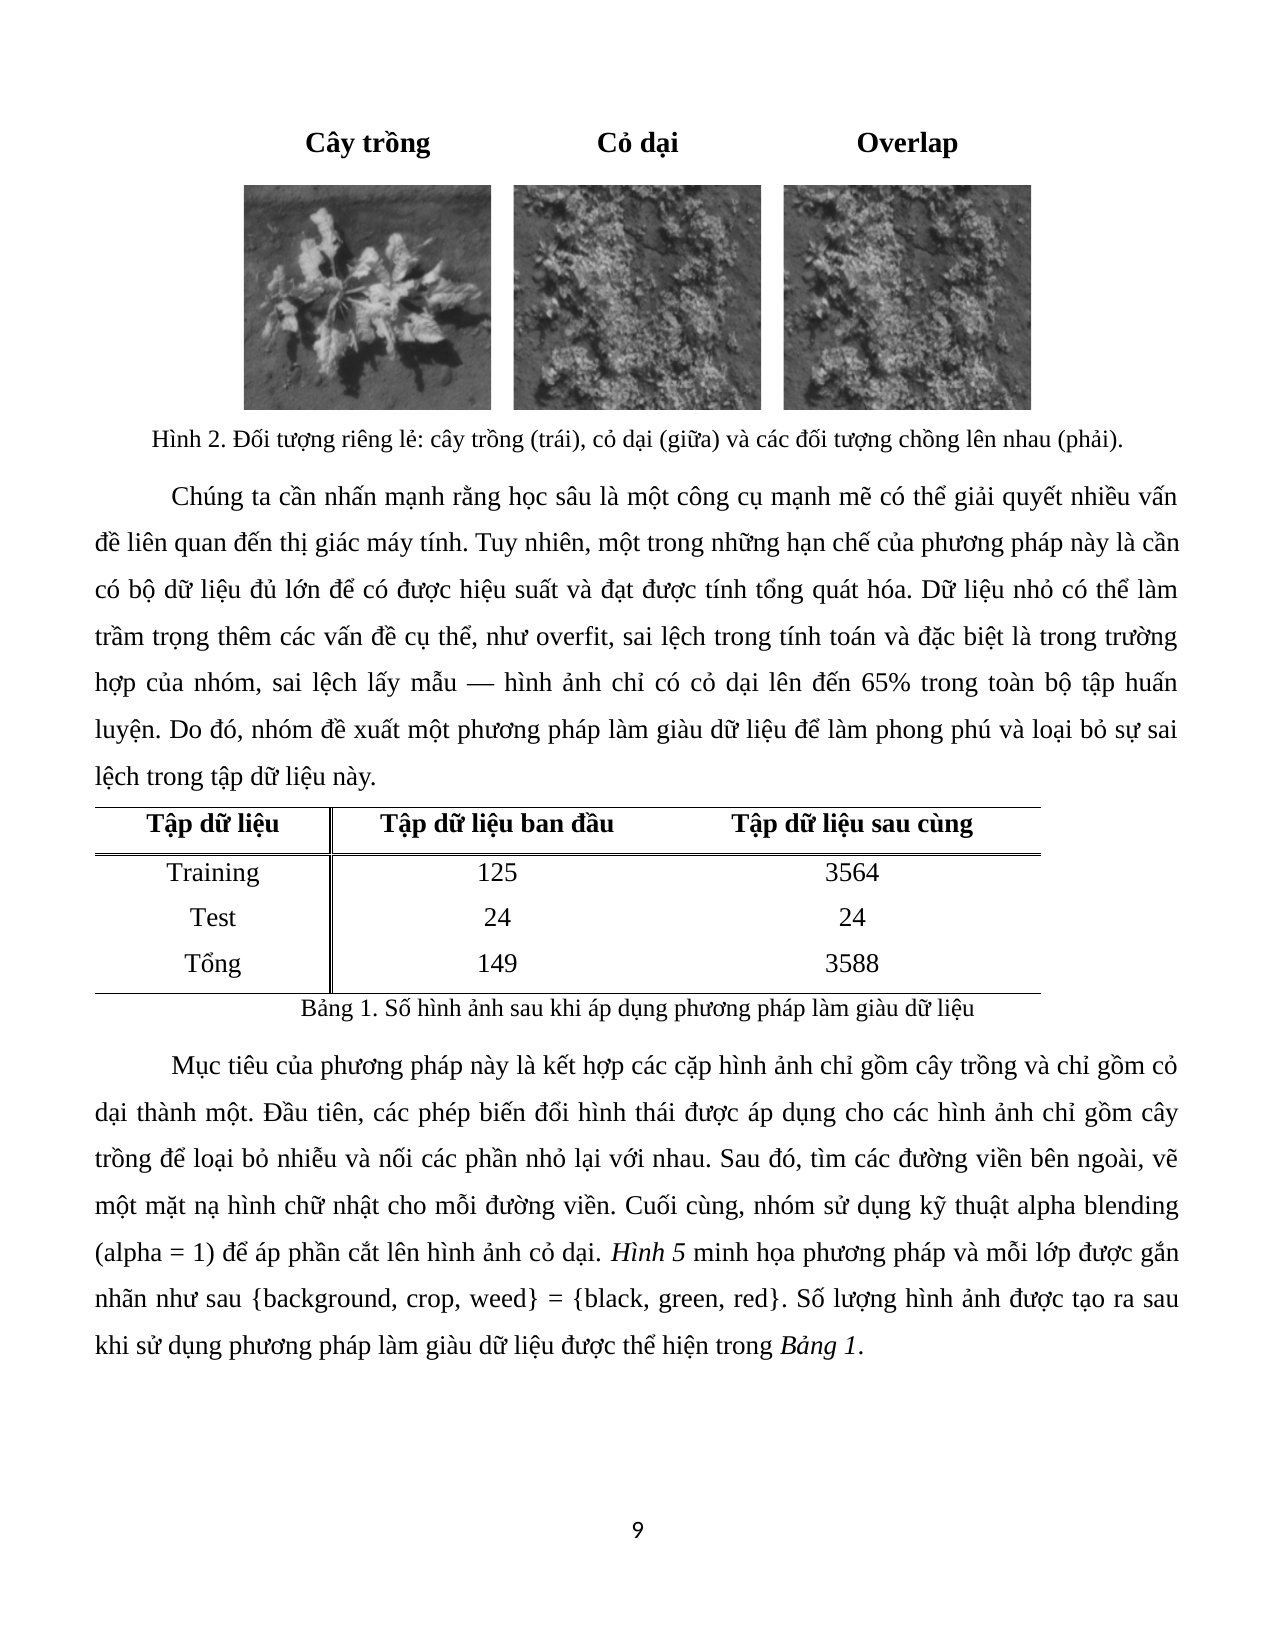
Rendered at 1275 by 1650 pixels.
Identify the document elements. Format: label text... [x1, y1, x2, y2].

table_header Cỏ dại [503, 112, 772, 172]
table_cell [233, 173, 502, 424]
table_header Tập dữ liệu sau cùng [663, 808, 1041, 853]
table_cell 3588 [663, 947, 1041, 992]
table_cell [773, 173, 1042, 424]
table_cell 125 [333, 856, 663, 902]
title Mục tiêu của phương pháp này là kết hợp các cặp hình ảnh chỉ gồm cây trồng và chỉ gồm cỏ dại thành một. Đầu tiên, các phép biến đổi hình thái được áp dụng cho các hình ảnh chỉ gồm cây trồng để loại bỏ nhiễu và nối các phần nhỏ lại với nhau. Sau đó, tìm các đường viền bên ngoài, vẽ một mặt nạ hình chữ nhật cho mỗi đường viền. Cuối cùng, nhóm sử dụng kỹ thuật alpha blending (alpha = 1) để áp phần cắt lên hình ảnh cỏ dại. Hình 5 minh họa phương pháp và mỗi lớp được gắn nhãn như sau {background, crop, weed} = {black, green, red}. Số lượng hình ảnh được tạo ra sau khi sử dụng phương pháp làm giàu dữ liệu được thể hiện trong Bảng 1. [94, 1049, 1181, 1360]
table_cell 24 [663, 902, 1041, 947]
picture [513, 185, 762, 410]
table_cell [503, 173, 772, 424]
table_header Cây trồng [233, 112, 502, 172]
text Bảng 1. Số hình ảnh sau khi áp dụng phương pháp làm giàu dữ liệu [94, 993, 1181, 1022]
picture [243, 185, 492, 410]
title Chúng ta cần nhấn mạnh rằng học sâu là một công cụ mạnh mẽ có thể giải quyết nhiều vấn đề liên quan đến thị giác máy tính. Tuy nhiên, một trong những hạn chế của phương pháp này là cần có bộ dữ liệu đủ lớn để có được hiệu suất và đạt được tính tổng quát hóa. Dữ liệu nhỏ có thể làm trầm trọng thêm các vấn đề cụ thể, như overfit, sai lệch trong tính toán và đặc biệt là trong trường hợp của nhóm, sai lệch lấy mẫu — hình ảnh chỉ có cỏ dại lên đến 65% trong toàn bộ tập huấn luyện. Do đó, nhóm đề xuất một phương pháp làm giàu dữ liệu để làm phong phú và loại bỏ sự sai lệch trong tập dữ liệu này. [94, 480, 1181, 791]
table_cell 149 [333, 947, 663, 992]
table_header Overlap [773, 112, 1042, 172]
table_header Tập dữ liệu [95, 808, 329, 853]
table_cell 24 [333, 902, 663, 947]
table_cell Tổng [95, 947, 329, 992]
table_cell 3564 [663, 856, 1041, 902]
table_cell Training [95, 856, 329, 902]
table_header Tập dữ liệu ban đầu [333, 808, 663, 853]
table_cell Test [95, 902, 329, 947]
text Hình 2. Đối tượng riêng lẻ: cây trồng (trái), cỏ dại (giữa) và các đối tượng chồng lên nhau (phải). [94, 424, 1181, 453]
picture [783, 185, 1032, 410]
